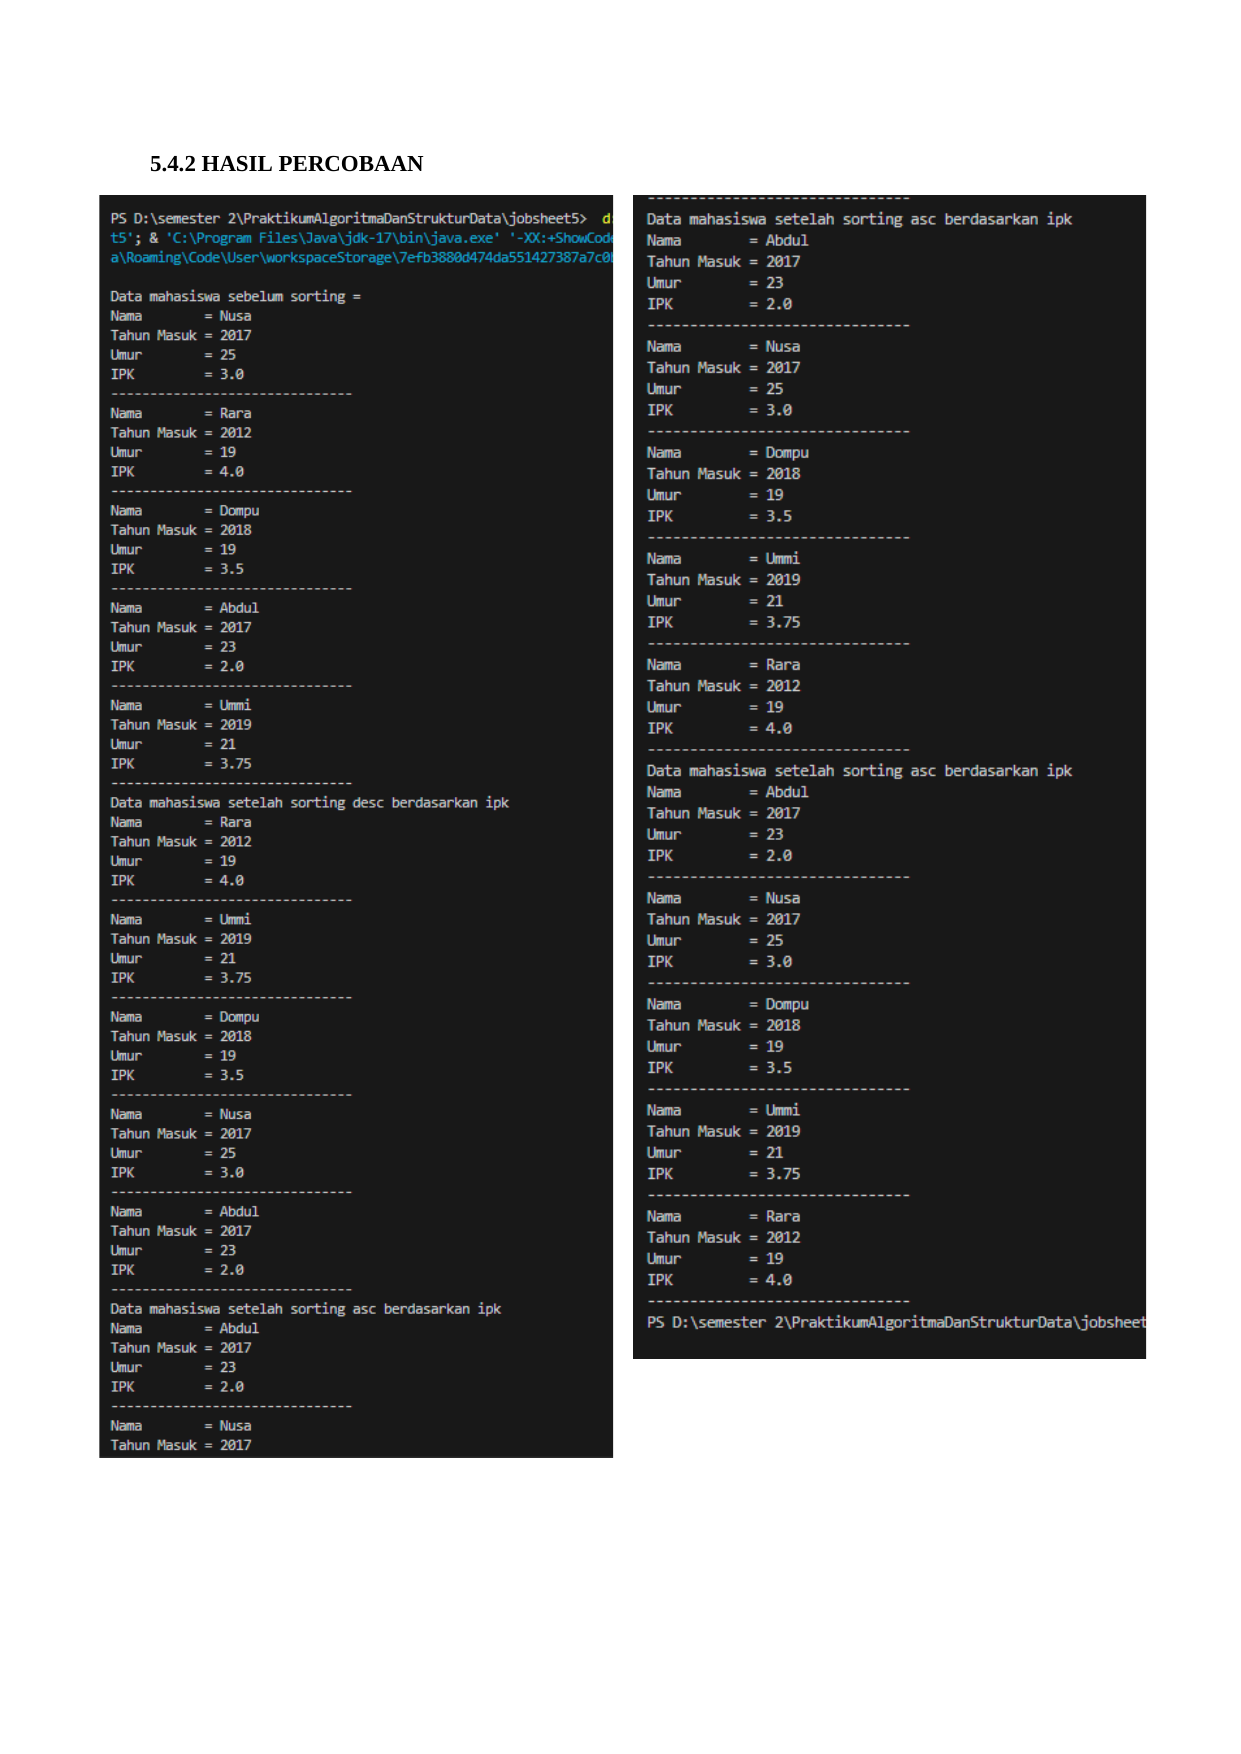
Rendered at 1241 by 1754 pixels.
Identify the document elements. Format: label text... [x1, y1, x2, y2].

picture [99, 195, 614, 1458]
text 5.4.2 HASIL PERCOBAAN [150, 150, 1090, 176]
picture [633, 195, 1147, 1359]
